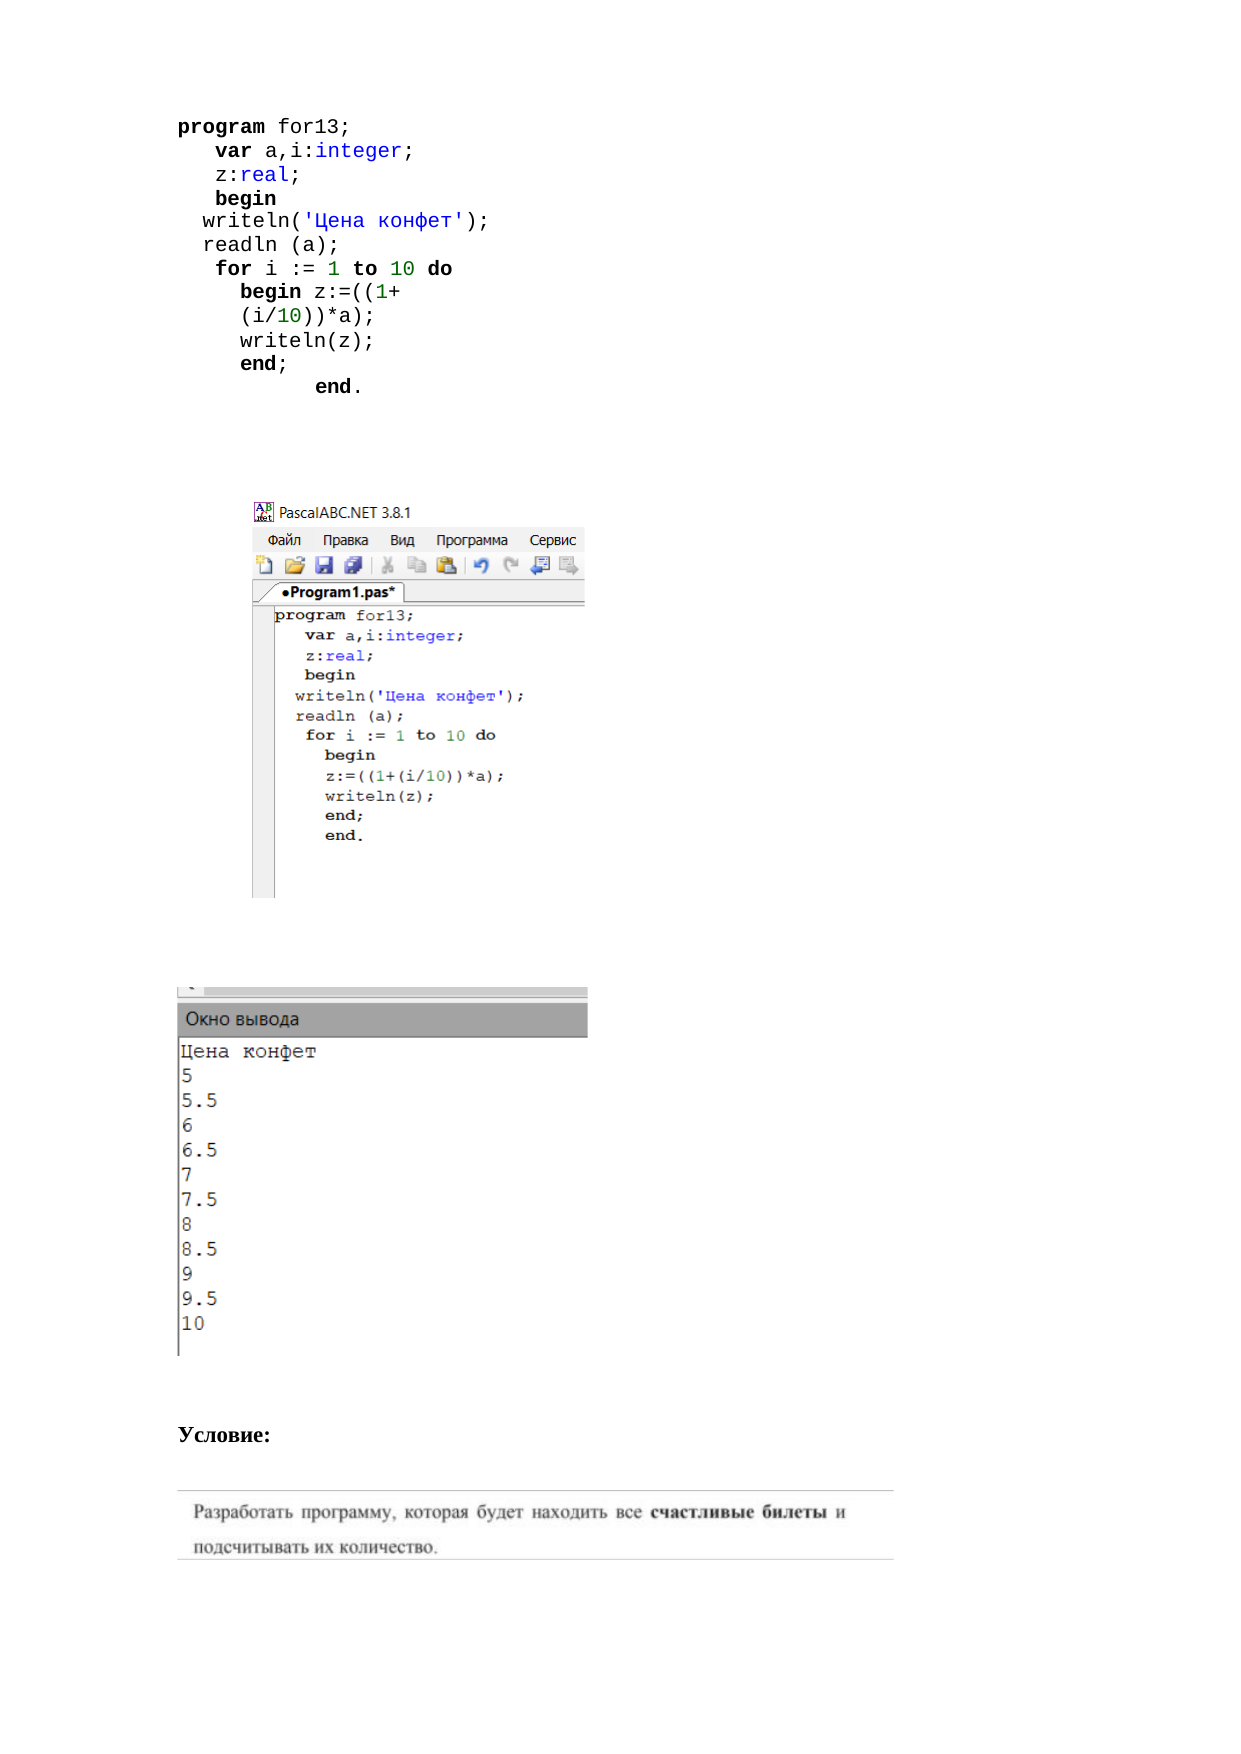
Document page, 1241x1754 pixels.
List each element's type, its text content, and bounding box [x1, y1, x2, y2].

picture [252, 502, 585, 898]
text Условие: [177, 1421, 359, 1447]
text for i := 1 to 10 do begin z:=((1+(i/10))*a); [215, 258, 511, 329]
picture [177, 987, 588, 1356]
text var a,i:integer; z:real; [215, 140, 449, 187]
picture [177, 1490, 894, 1560]
text program for13; [177, 116, 1236, 139]
text writeln('Цена конфет'); readln (a); [202, 211, 511, 258]
text end. [315, 375, 1236, 398]
text begin [215, 187, 1236, 210]
text writeln(z); [240, 329, 1236, 352]
text end; [240, 352, 1236, 375]
